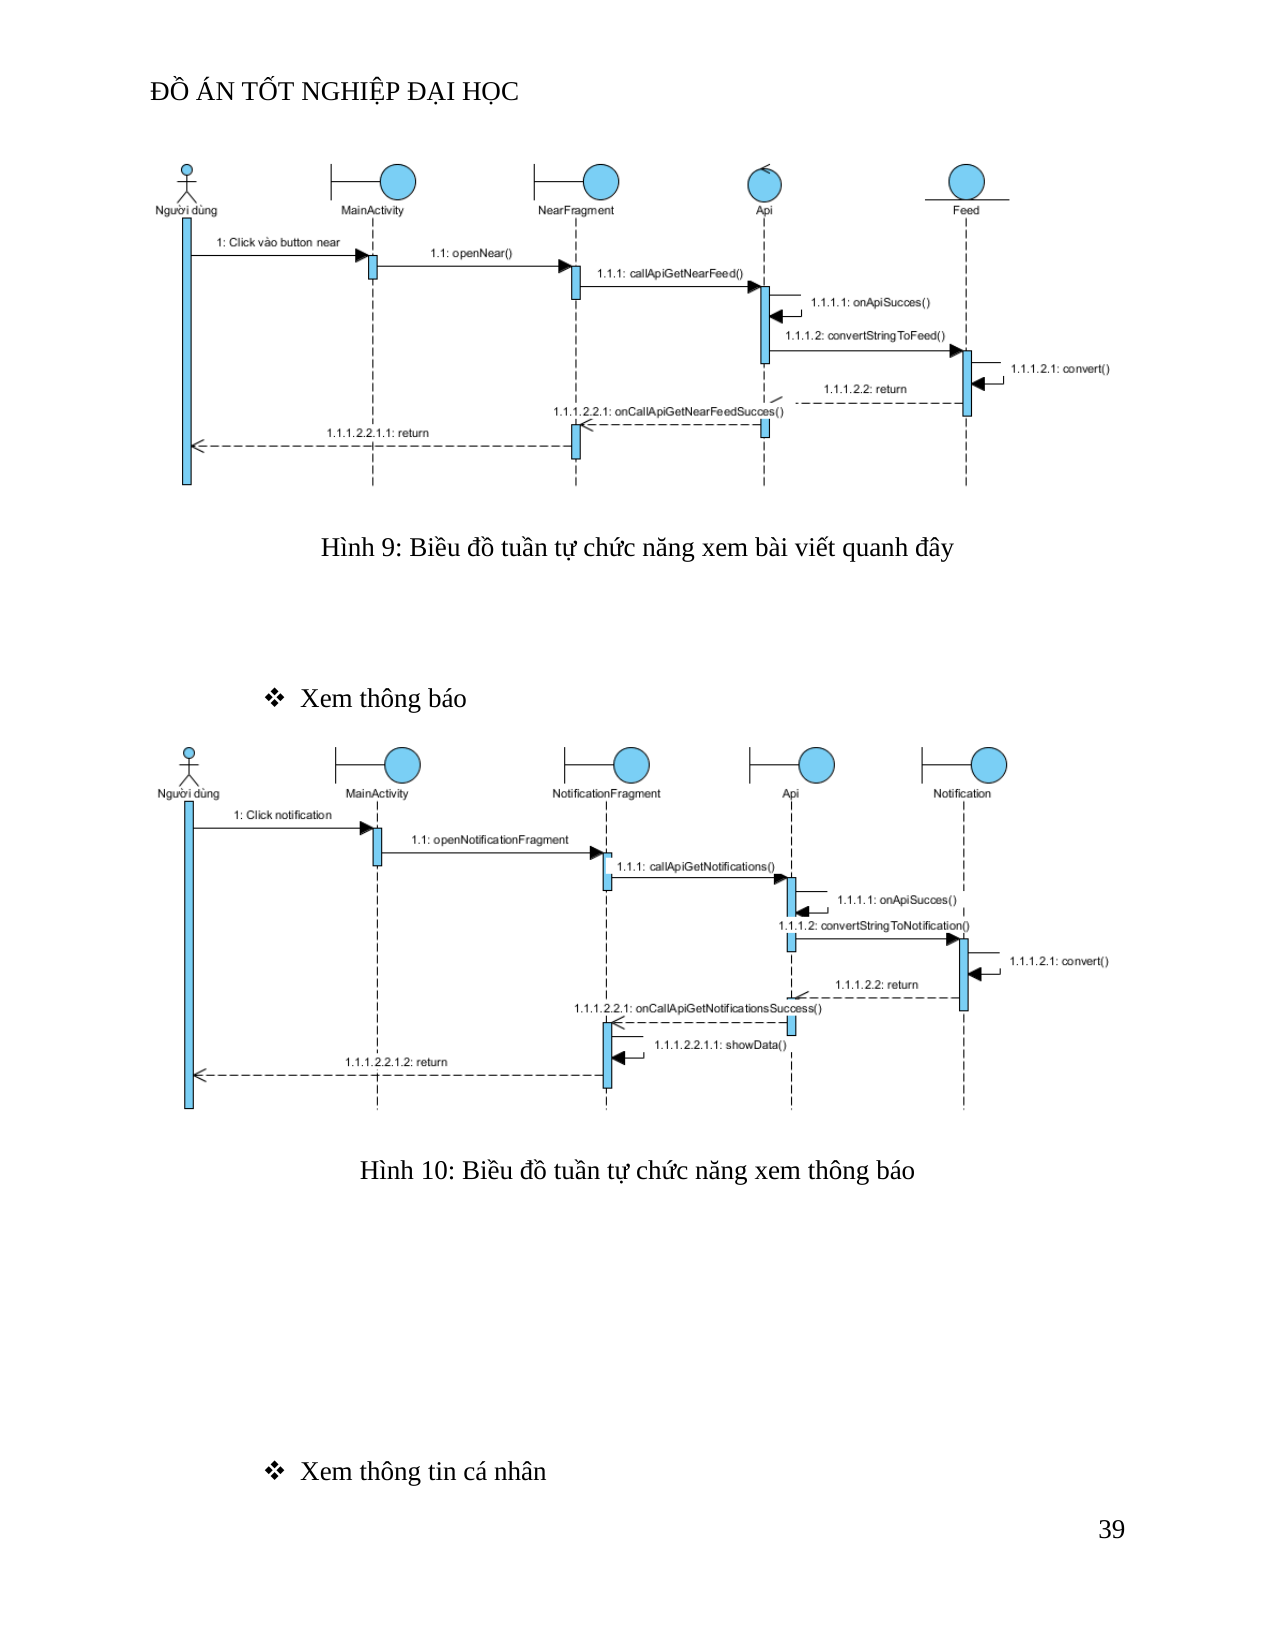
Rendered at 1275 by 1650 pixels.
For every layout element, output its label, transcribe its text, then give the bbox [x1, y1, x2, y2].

picture [150, 732, 1125, 1136]
list Xem thông tin cá nhân [262, 1455, 1125, 1487]
picture [150, 150, 1125, 512]
list Xem thông báo [262, 682, 1125, 713]
text Hình 10: Biều đồ tuần tự chức năng xem thông báo [150, 1154, 1125, 1185]
text Hình 9: Biều đồ tuần tự chức năng xem bài viết quanh đây [150, 531, 1125, 562]
